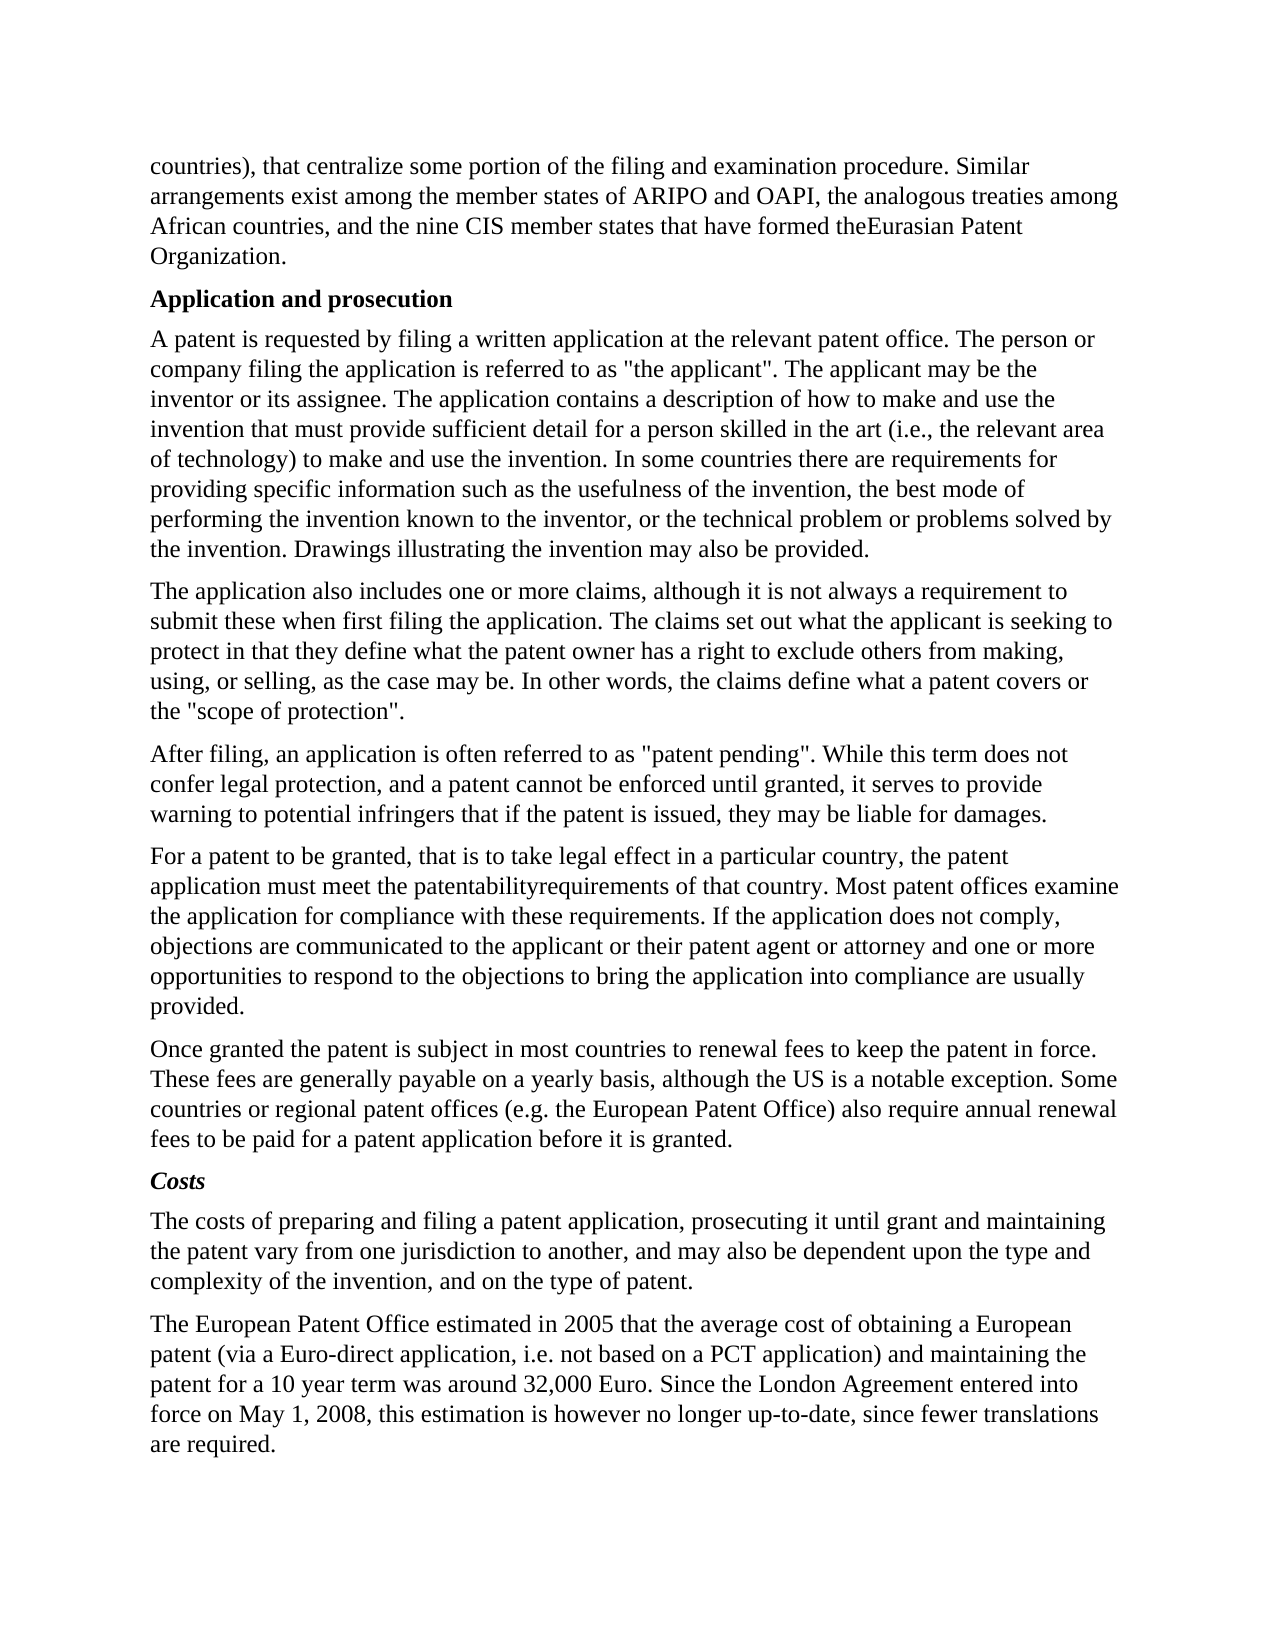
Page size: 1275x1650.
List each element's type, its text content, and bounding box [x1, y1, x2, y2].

subtitle Costs [150, 1165, 1125, 1195]
subtitle Application and prosecution [150, 282, 1125, 312]
text The application also includes one or more claims, although it is not always a requirement to submit these when first filing the application. The claims set out what the applicant is seeking to protect in that they define what the patent owner has a right to exclude others from making, using, or selling, as the case may be. In other words, the claims define what a patent covers or the "scope of protection". [150, 575, 1125, 725]
text The European Patent Office estimated in 2005 that the average cost of obtaining a European patent (via a Euro-direct application, i.e. not based on a PCT application) and maintaining the patent for a 10 year term was around 32,000 Euro. Since the London Agreement entered into force on May 1, 2008, this estimation is however no longer up-to-date, since fewer translations are required. [150, 1307, 1125, 1457]
text For a patent to be granted, that is to take legal effect in a particular country, the patent application must meet the patentabilityrequirements of that country. Most patent offices examine the application for compliance with these requirements. If the application does not comply, objections are communicated to the applicant or their patent agent or attorney and one or more opportunities to respond to the objections to bring the application into compliance are usually provided. [150, 840, 1125, 1020]
text The costs of preparing and filing a patent application, prosecuting it until grant and maintaining the patent vary from one jurisdiction to another, and may also be dependent upon the type and complexity of the invention, and on the type of patent. [150, 1205, 1125, 1295]
text A patent is requested by filing a written application at the relevant patent office. The person or company filing the application is referred to as "the applicant". The applicant may be the inventor or its assignee. The application contains a description of how to make and use the invention that must provide sufficient detail for a person skilled in the art (i.e., the relevant area of technology) to make and use the invention. In some countries there are requirements for providing specific information such as the usefulness of the invention, the best mode of performing the invention known to the inventor, or the technical problem or problems solved by the invention. Drawings illustrating the invention may also be provided. [150, 322, 1125, 562]
text After filing, an application is often referred to as "patent pending". While this term does not confer legal protection, and a patent cannot be enforced until granted, it serves to provide warning to potential infringers that if the patent is issued, they may be liable for damages. [150, 737, 1125, 827]
text Once granted the patent is subject in most countries to renewal fees to keep the patent in force. These fees are generally payable on a yearly basis, although the US is a notable exception. Some countries or regional patent offices (e.g. the European Patent Office) also require annual renewal fees to be paid for a patent application before it is granted. [150, 1032, 1125, 1152]
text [150, 150, 1125, 270]
